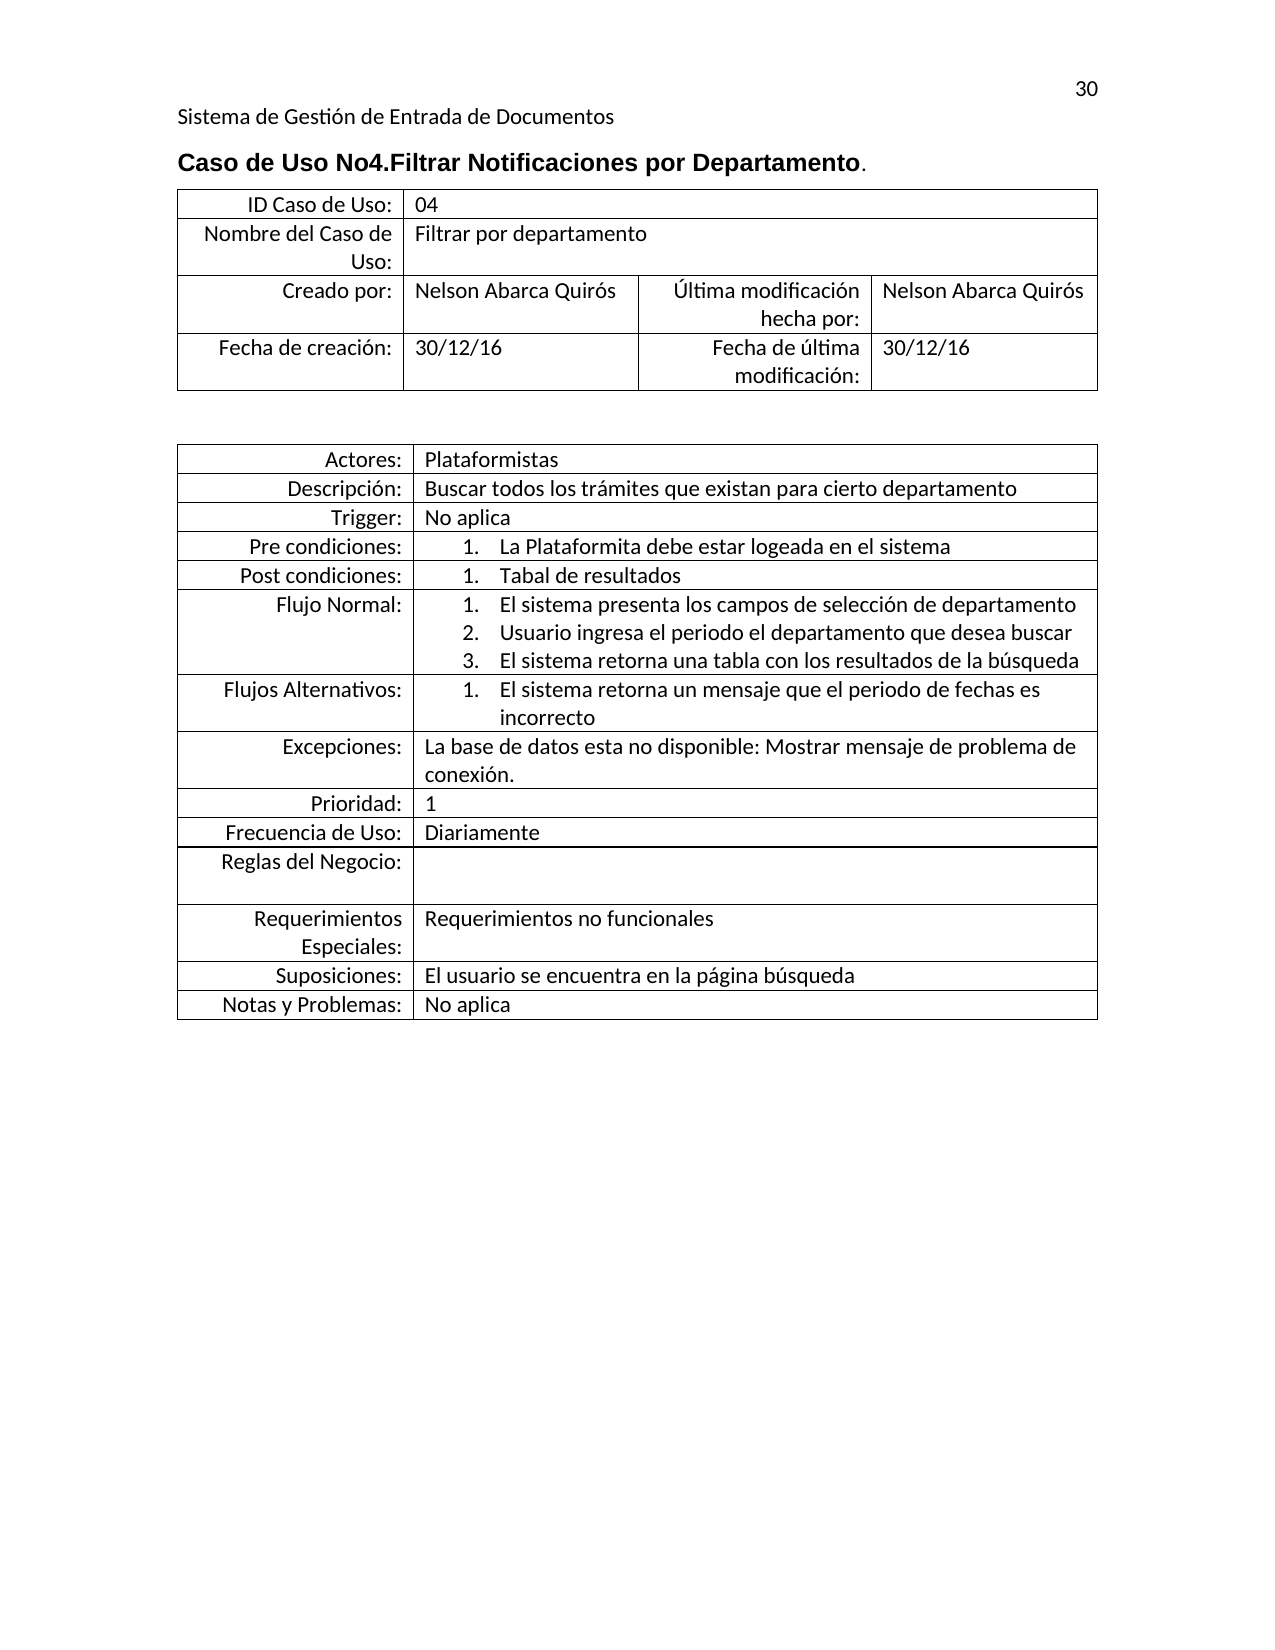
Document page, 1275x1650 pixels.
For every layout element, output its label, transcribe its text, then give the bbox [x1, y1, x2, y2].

table_cell 1 [414, 789, 1097, 817]
table_cell Nelson Abarca Quirós [872, 276, 1097, 332]
table_cell Diariamente [414, 818, 1097, 846]
table_cell No aplica [414, 503, 1097, 531]
table_cell Trigger: [178, 503, 413, 531]
table_cell La Plataformita debe estar logeada en el sistema [414, 532, 1097, 560]
table_cell Requerimientos no funcionales [414, 905, 1097, 961]
table_cell Requerimientos Especiales: [178, 905, 413, 961]
table_cell Última modificación hecha por: [639, 276, 871, 332]
table_cell Nelson Abarca Quirós [404, 276, 638, 332]
text Caso de Uso No4.Filtrar Notificaciones por Departamento. [177, 148, 1098, 177]
table_cell 30/12/16 [872, 334, 1097, 389]
table_cell 30/12/16 [404, 334, 638, 389]
table_header 04 [404, 190, 1097, 218]
table_cell Tabal de resultados [414, 561, 1097, 589]
table_cell Prioridad: [178, 789, 413, 817]
table_cell Nombre del Caso de Uso: [178, 219, 403, 275]
table_cell La base de datos esta no disponible: Mostrar mensaje de problema de conexión. [414, 732, 1097, 788]
table_cell [414, 848, 1097, 903]
table_header ID Caso de Uso: [178, 190, 403, 218]
table_cell Buscar todos los trámites que existan para cierto departamento [414, 474, 1097, 502]
table_cell Flujo Normal: [178, 590, 413, 674]
table_cell Fecha de creación: [178, 334, 403, 389]
table_cell Reglas del Negocio: [178, 848, 413, 903]
table_cell Excepciones: [178, 732, 413, 788]
table_cell Notas y Problemas: [178, 991, 413, 1019]
table_cell El usuario se encuentra en la página búsqueda [414, 962, 1097, 989]
table_cell Post condiciones: [178, 561, 413, 589]
table_cell Flujos Alternativos: [178, 675, 413, 731]
table_cell Creado por: [178, 276, 403, 332]
table_header Plataformistas [414, 445, 1097, 473]
table_cell Suposiciones: [178, 962, 413, 989]
table_cell Descripción: [178, 474, 413, 502]
table_cell El sistema presenta los campos de selección de departamento Usuario ingresa el periodo el departamento que desea buscar El sistema retorna una tabla con los resultados de la búsqueda [414, 590, 1097, 674]
table_cell El sistema retorna un mensaje que el periodo de fechas es incorrecto [414, 675, 1097, 731]
table_header Actores: [178, 445, 413, 473]
table_cell Pre condiciones: [178, 532, 413, 560]
table_cell Fecha de última modificación: [639, 334, 871, 389]
table_cell No aplica [414, 991, 1097, 1019]
table_cell Frecuencia de Uso: [178, 818, 413, 846]
table_cell Filtrar por departamento [404, 219, 1097, 275]
